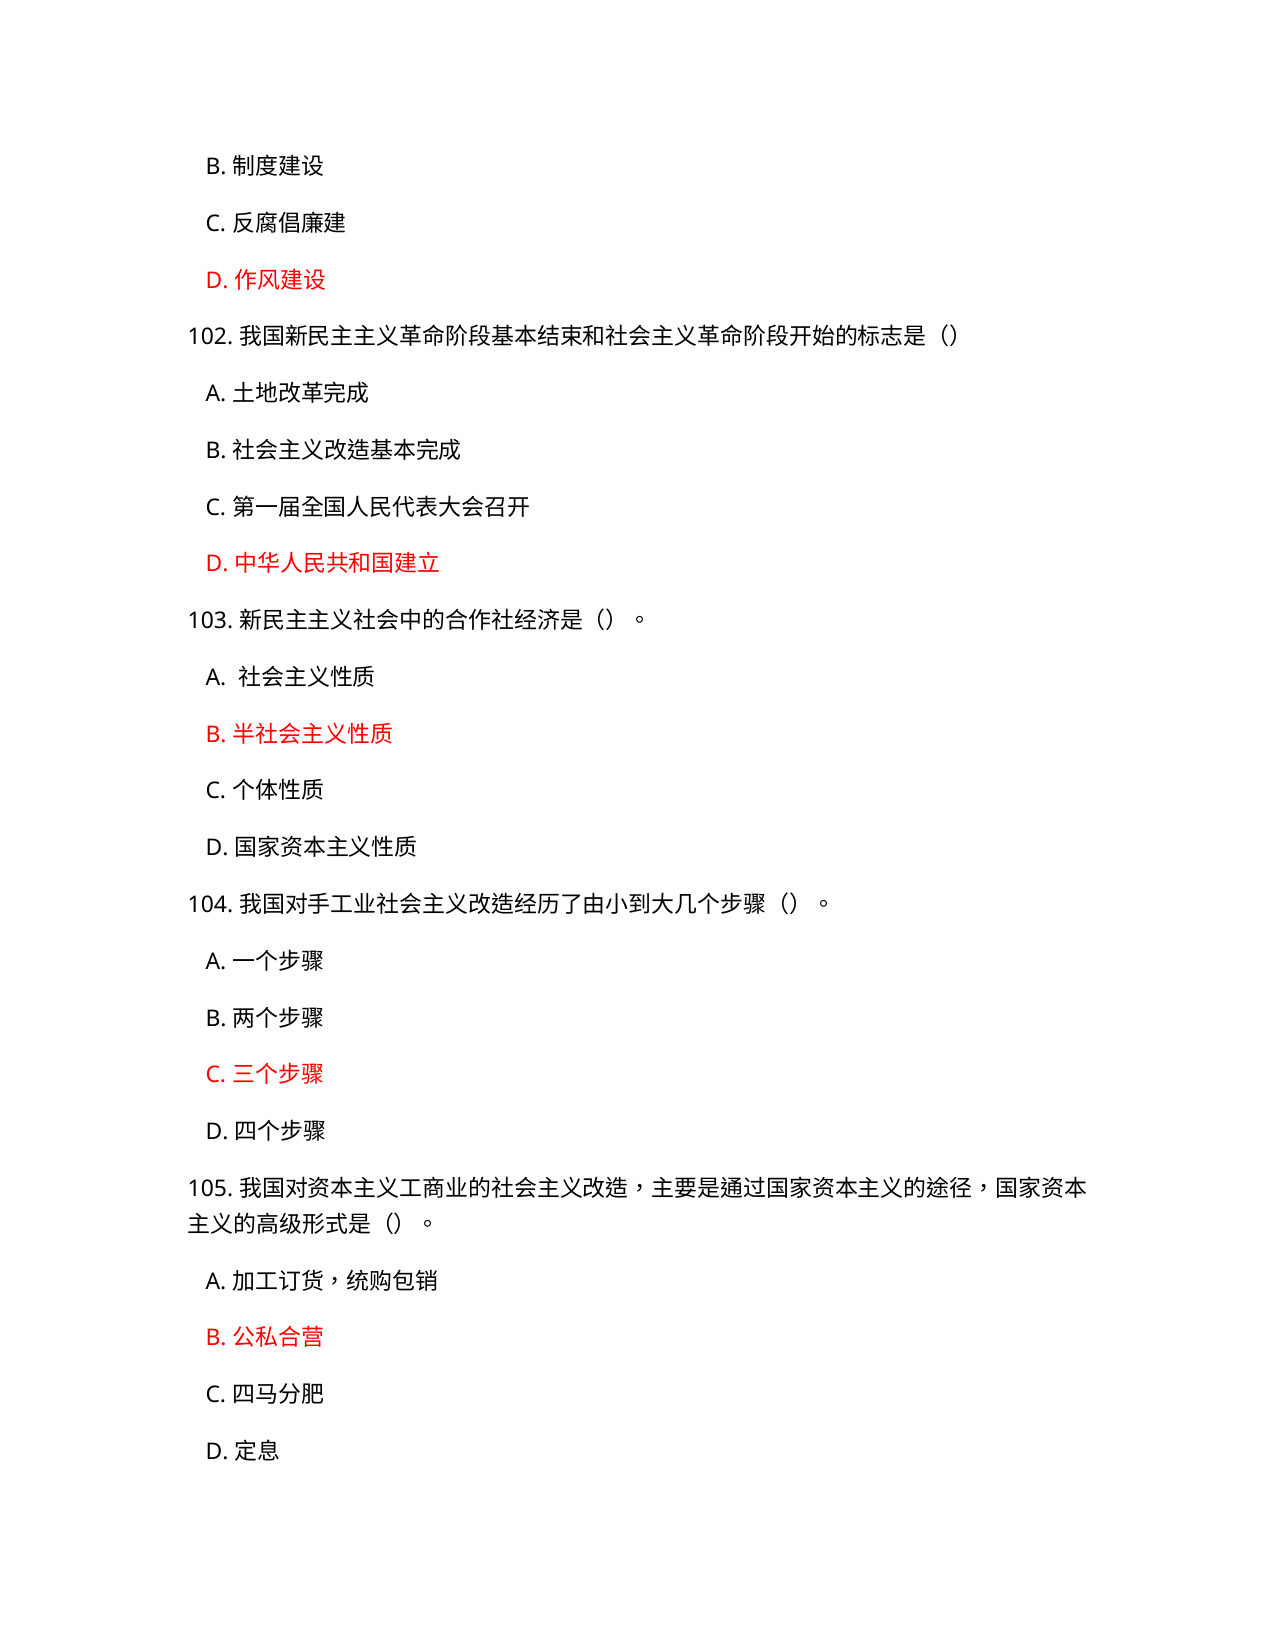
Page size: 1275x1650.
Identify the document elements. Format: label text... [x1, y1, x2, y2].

text B. 制度建设 [187, 150, 1087, 181]
text A. 社会主义性质 [187, 661, 1087, 692]
text C. 四马分肥 [187, 1378, 1087, 1409]
text B. 公私合营 [187, 1321, 1087, 1353]
text D. 国家资本主义性质 [187, 831, 1087, 862]
text B. 两个步骤 [187, 1002, 1087, 1033]
text A. 一个步骤 [187, 945, 1087, 976]
text C. 个体性质 [187, 774, 1087, 806]
text 103. 新民主主义社会中的合作社经济是（）。 [187, 604, 1087, 635]
text A. 加工订货，统购包销 [187, 1264, 1087, 1296]
text B. 半社会主义性质 [187, 718, 1087, 749]
text D. 定息 [187, 1435, 1087, 1466]
text A. 土地改革完成 [187, 377, 1087, 408]
text C. 反腐倡廉建 [187, 207, 1087, 238]
text 102. 我国新民主主义革命阶段基本结束和社会主义革命阶段开始的标志是（） [187, 320, 1087, 352]
text B. 社会主义改造基本完成 [187, 434, 1087, 465]
text 104. 我国对手工业社会主义改造经历了由小到大几个步骤（）。 [187, 888, 1087, 919]
text 105. 我国对资本主义工商业的社会主义改造，主要是通过国家资本主义的途径，国家资本主义的高级形式是（）。 [187, 1172, 1087, 1239]
text C. 第一届全国人民代表大会召开 [187, 491, 1087, 522]
text D. 作风建设 [187, 263, 1087, 295]
text D. 四个步骤 [187, 1115, 1087, 1146]
text D. 中华人民共和国建立 [187, 547, 1087, 579]
text C. 三个步骤 [187, 1058, 1087, 1089]
